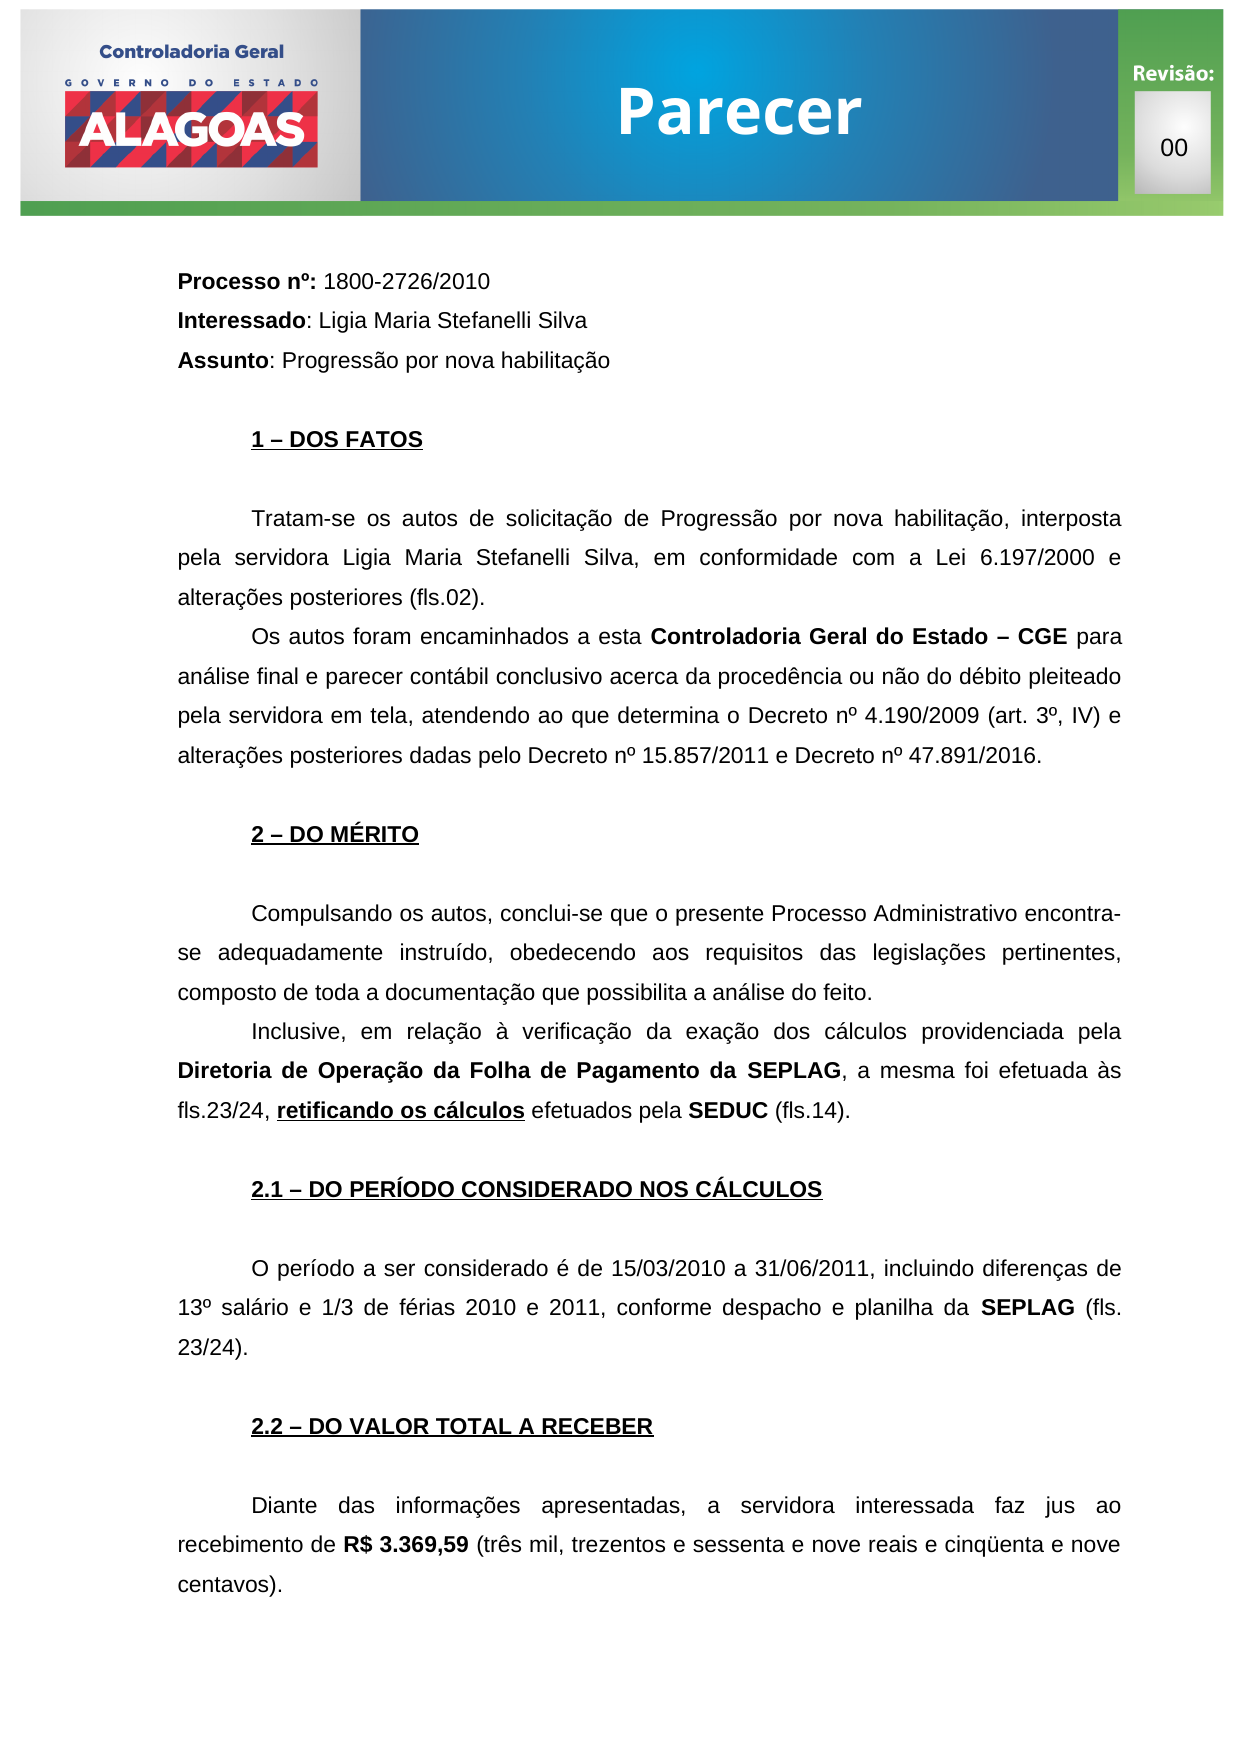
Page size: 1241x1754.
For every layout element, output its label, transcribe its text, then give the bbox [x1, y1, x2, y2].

text Inclusive, em relação à verificação da exação dos cálculos providenciada pela Diretoria de Operação da Folha de Pagamento da SEPLAG, a mesma foi efetuada às fls.23/24, retificando os cálculos efetuados pela SEDUC (fls.14). [177, 1018, 1122, 1123]
text 2.2 – DO VALOR TOTAL A RECEBER [177, 1413, 1122, 1439]
text 1 – DOS FATOS [177, 426, 1122, 452]
text 2.1 – DO PERÍODO CONSIDERADO NOS CÁLCULOS [177, 1176, 1122, 1202]
picture [20, 9, 1224, 216]
text Interessado: Ligia Maria Stefanelli Silva [177, 307, 1122, 334]
text Os autos foram encaminhados a esta Controladoria Geral do Estado – CGE para análise final e parecer contábil conclusivo acerca da procedência ou não do débito pleiteado pela servidora em tela, atendendo ao que determina o Decreto nº 4.190/2009 (art. 3º, IV) e alterações posteriores dadas pelo Decreto nº 15.857/2011 e Decreto nº 47.891/2016. [177, 623, 1122, 768]
text Compulsando os autos, conclui-se que o presente Processo Administrativo encontra-se adequadamente instruído, obedecendo aos requisitos das legislações pertinentes, composto de toda a documentação que possibilita a análise do feito. [177, 899, 1122, 1005]
text Diante das informações apresentadas, a servidora interessada faz jus ao recebimento de R$ 3.369,59 (três mil, trezentos e sessenta e nove reais e cinqüenta e nove centavos). [177, 1492, 1122, 1597]
text O período a ser considerado é de 15/03/2010 a 31/06/2011, incluindo diferenças de 13º salário e 1/3 de férias 2010 e 2011, conforme despacho e planilha da SEPLAG (fls. 23/24). [177, 1255, 1122, 1360]
text Processo nº: 1800-2726/2010 [177, 268, 1122, 294]
text Assunto: Progressão por nova habilitação [177, 347, 1122, 373]
text Tratam-se os autos de solicitação de Progressão por nova habilitação, interposta pela servidora Ligia Maria Stefanelli Silva, em conformidade com a Lei 6.197/2000 e alterações posteriores (fls.02). [177, 505, 1122, 610]
text 2 – DO MÉRITO [177, 821, 1122, 847]
